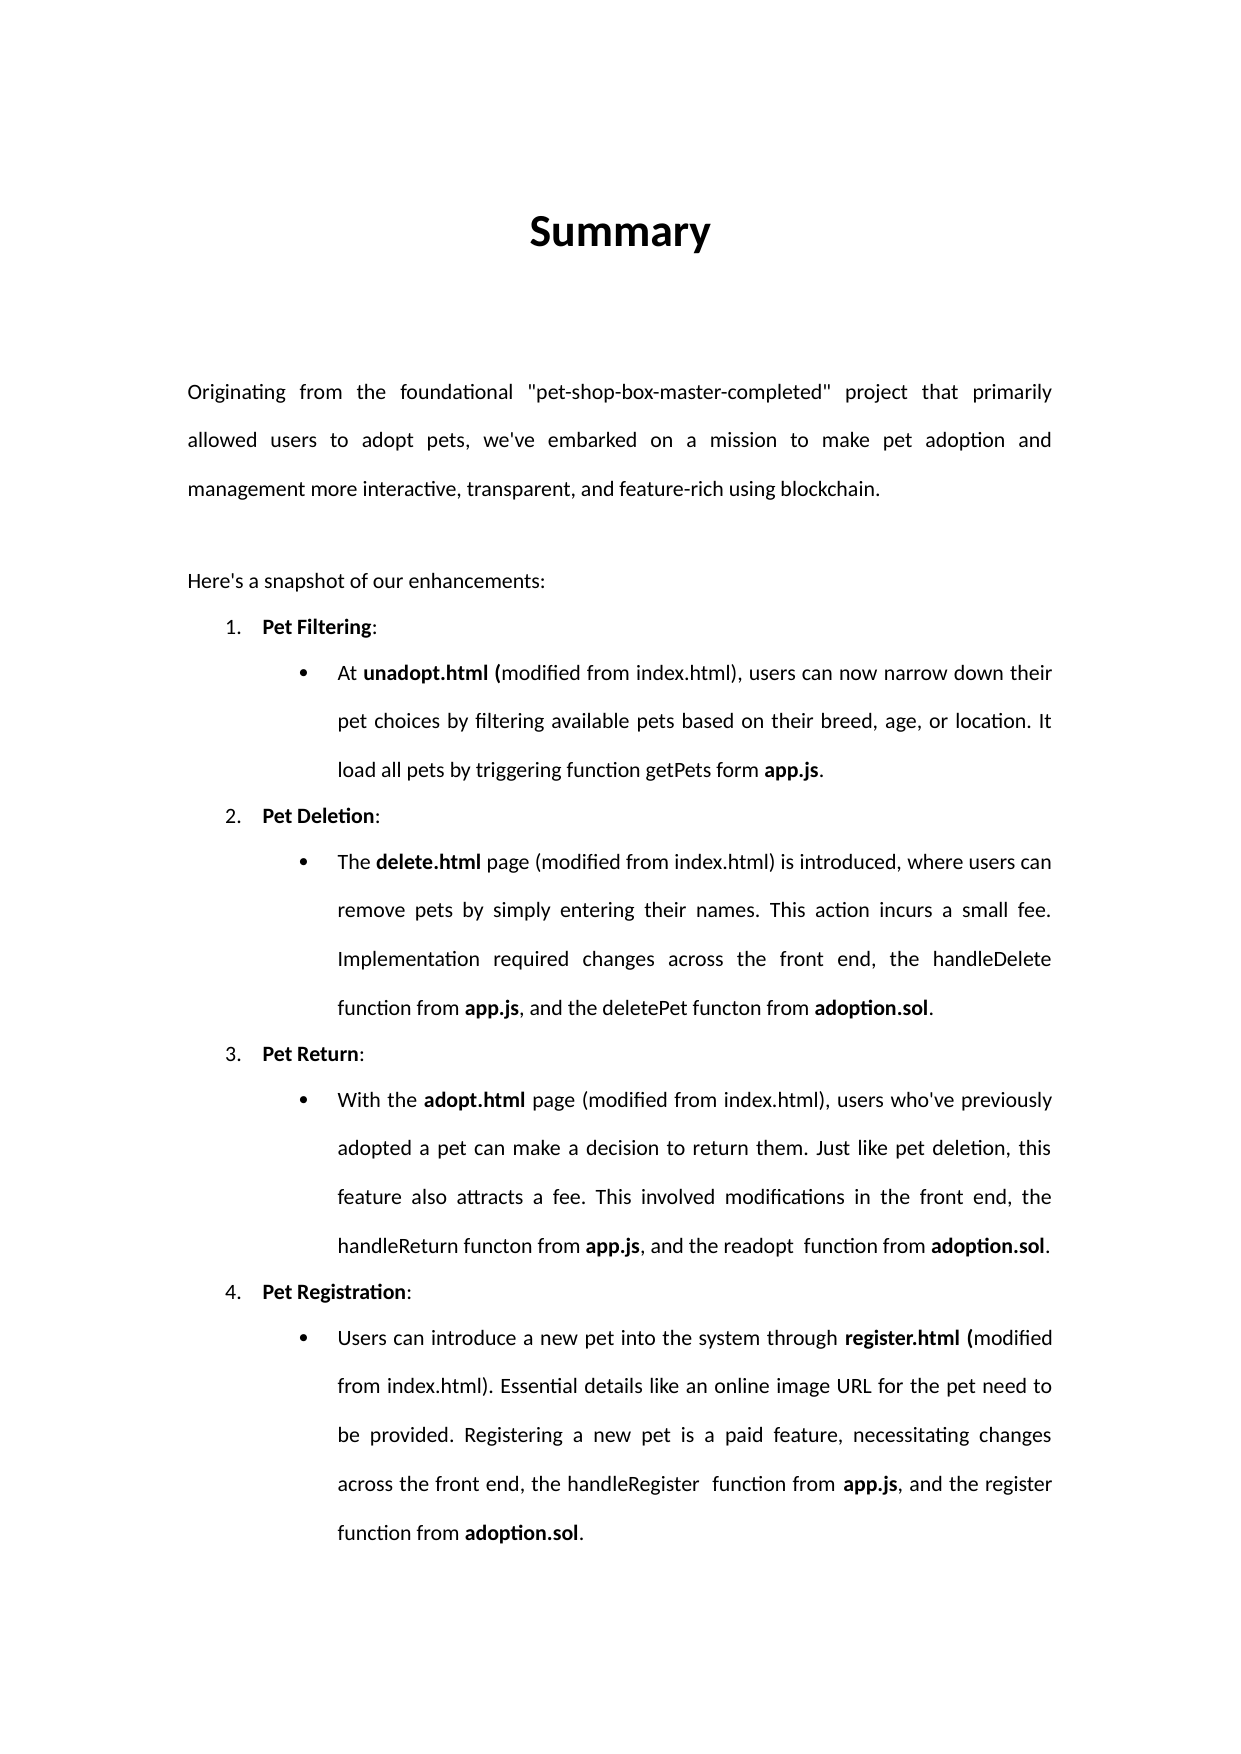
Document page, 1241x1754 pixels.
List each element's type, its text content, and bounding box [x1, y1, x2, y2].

subtitle Summary [187, 197, 1053, 262]
list Users can introduce a new pet into the system through register.html (modified from index.html). Essential details like an online image URL for the pet need to be provided. Registering a new pet is a paid feature, necessitating changes across the front end, the handleRegister function from app.js, and the register function from adoption.sol. [300, 1321, 1053, 1548]
list At unadopt.html (modified from index.html), users can now narrow down their pet choices by filtering available pets based on their breed, age, or location. It load all pets by triggering function getPets form app.js. [300, 656, 1053, 786]
list With the adopt.html page (modified from index.html), users who've previously adopted a pet can make a decision to return them. Just like pet deletion, this feature also attracts a fee. This involved modifications in the front end, the handleReturn functon from app.js, and the readopt function from adoption.sol. [300, 1083, 1053, 1262]
list Pet Return: [225, 1037, 1053, 1069]
list Pet Filtering: [225, 610, 1053, 642]
list Pet Registration: [225, 1275, 1053, 1307]
list Pet Deletion: [225, 799, 1053, 832]
text Here's a snapshot of our enhancements: [187, 564, 1053, 597]
list The delete.html page (modified from index.html) is introduced, where users can remove pets by simply entering their names. This action incurs a small fee. Implementation required changes across the front end, the handleDelete function from app.js, and the deletePet functon from adoption.sol. [300, 845, 1053, 1024]
text Originating from the foundational "pet-shop-box-master-completed" project that primarily allowed users to adopt pets, we've embarked on a mission to make pet adoption and management more interactive, transparent, and feature-rich using blockchain. [187, 375, 1053, 505]
